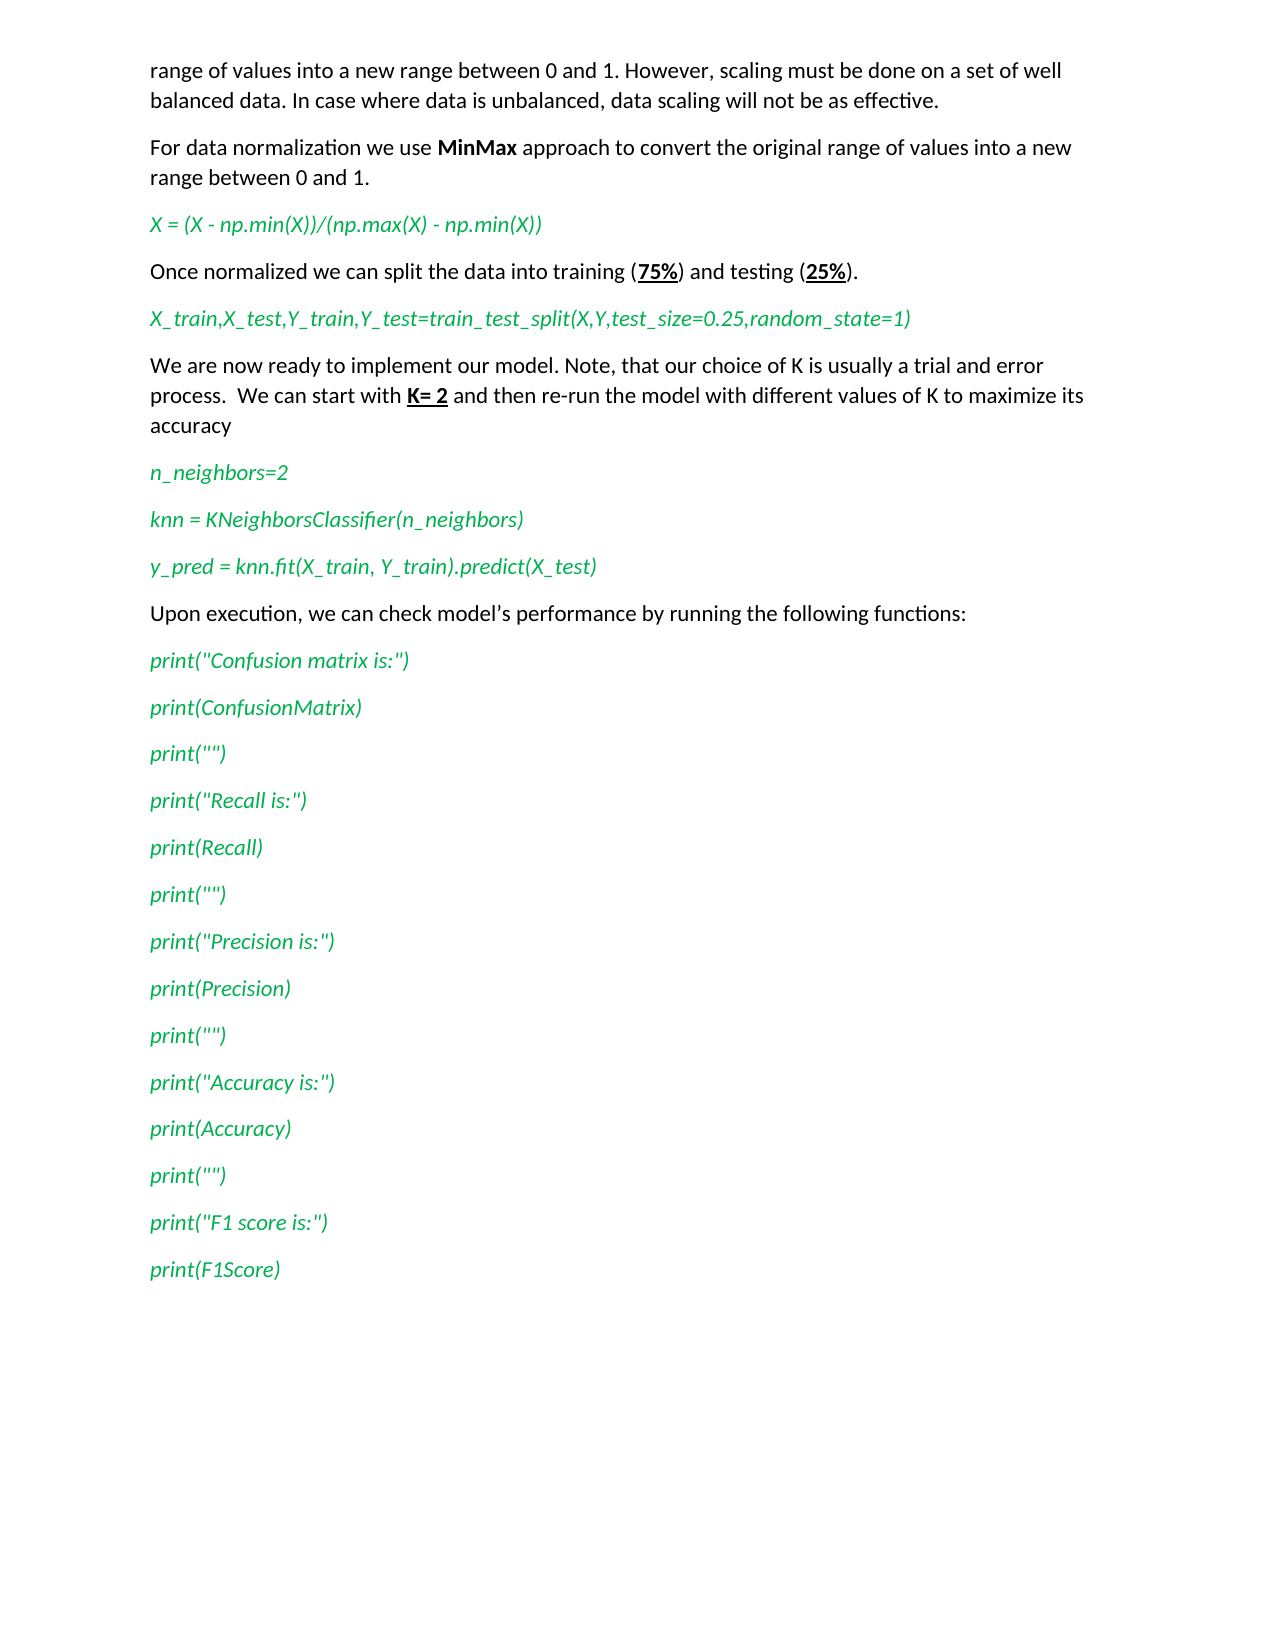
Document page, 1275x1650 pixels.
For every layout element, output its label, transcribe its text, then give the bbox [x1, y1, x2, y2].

text print("F1 score is:") [150, 1208, 1125, 1236]
text print("") [150, 1161, 1125, 1189]
text print("") [150, 739, 1125, 768]
text Upon execution, we can check model’s performance by running the following functions: [150, 599, 1125, 627]
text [150, 56, 1125, 114]
text print(F1Score) [150, 1255, 1125, 1283]
text y_pred = knn.fit(X_train, Y_train).predict(X_test) [150, 552, 1125, 580]
text print(Precision) [150, 974, 1125, 1002]
text X = (X - np.min(X))/(np.max(X) - np.min(X)) [150, 210, 1125, 238]
text print("Confusion matrix is:") [150, 646, 1125, 674]
text For data normalization we use MinMax approach to convert the original range of values into a new range between 0 and 1. [150, 133, 1125, 192]
text print("Precision is:") [150, 927, 1125, 955]
text print(Accuracy) [150, 1114, 1125, 1143]
text print(Recall) [150, 833, 1125, 861]
text n_neighbors=2 [150, 458, 1125, 486]
text Once normalized we can split the data into training (75%) and testing (25%). [150, 257, 1125, 285]
text print("") [150, 880, 1125, 908]
text print(ConfusionMatrix) [150, 693, 1125, 721]
text print("Accuracy is:") [150, 1068, 1125, 1096]
text print("Recall is:") [150, 786, 1125, 814]
text print("") [150, 1021, 1125, 1049]
text We are now ready to implement our model. Note, that our choice of K is usually a trial and error process. We can start with K= 2 and then re-run the model with different values of K to maximize its accuracy [150, 351, 1125, 439]
text X_train,X_test,Y_train,Y_test=train_test_split(X,Y,test_size=0.25,random_state=1) [150, 304, 1125, 332]
text knn = KNeighborsClassifier(n_neighbors) [150, 505, 1125, 533]
